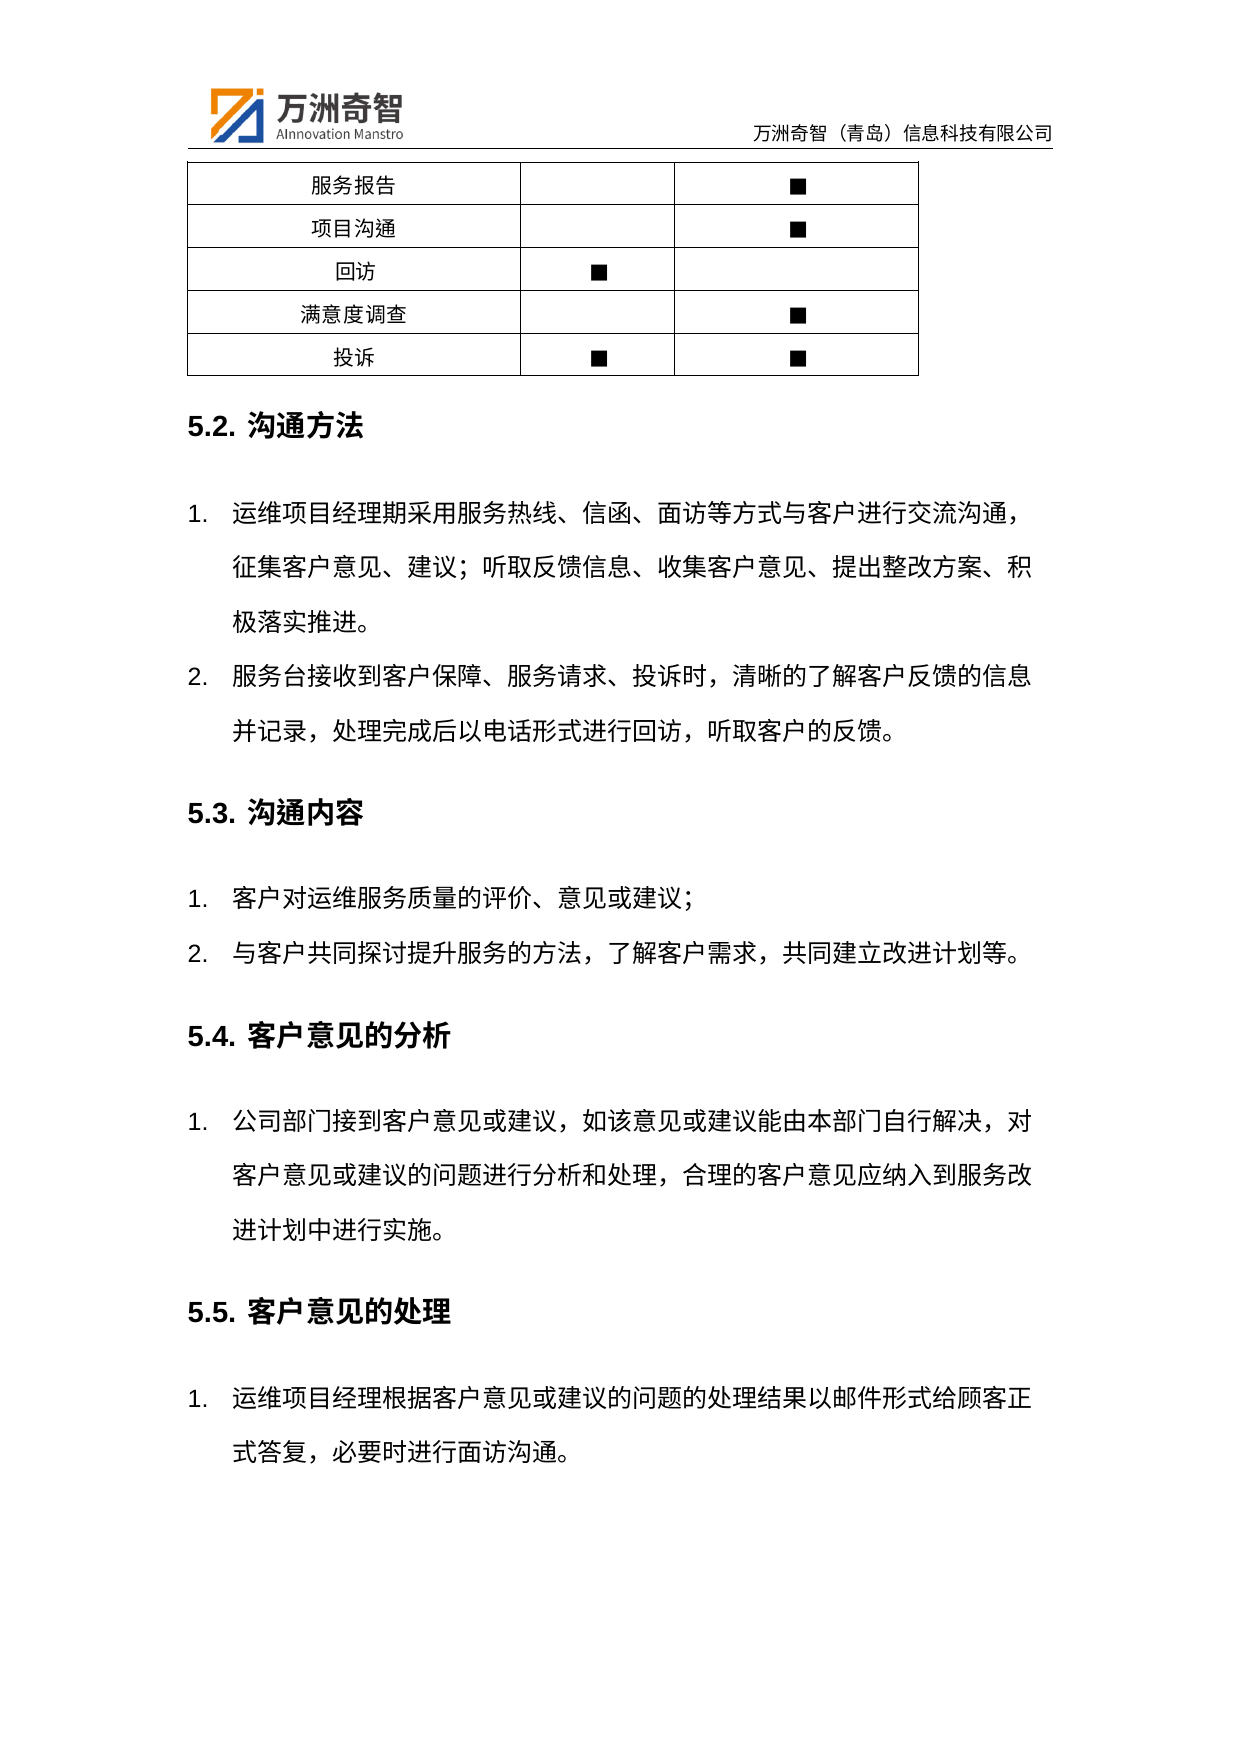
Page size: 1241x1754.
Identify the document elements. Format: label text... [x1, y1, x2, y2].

picture [194, 79, 417, 148]
table_cell ■ [521, 248, 674, 290]
table_cell 回访 [188, 248, 520, 290]
list 运维项目经理根据客户意见或建议的问题的处理结果以邮件形式给顾客正式答复，必要时进行面访沟通。 [187, 1378, 1053, 1469]
text 客户意见的处理 [187, 1292, 1053, 1331]
text 沟通内容 [187, 792, 1053, 832]
table_cell [521, 291, 674, 333]
table_cell ■ [675, 205, 918, 247]
table_cell 满意度调查 [188, 291, 520, 333]
table_cell [521, 163, 674, 204]
table_cell 服务报告 [188, 163, 520, 204]
table_cell [521, 205, 674, 247]
table_cell ■ [675, 291, 918, 333]
text 客户意见的分析 [187, 1015, 1053, 1054]
list 公司部门接到客户意见或建议，如该意见或建议能由本部门自行解决，对客户意见或建议的问题进行分析和处理，合理的客户意见应纳入到服务改进计划中进行实施。 [187, 1101, 1053, 1246]
table_cell ■ [521, 334, 674, 375]
table_cell ■ [675, 163, 918, 204]
list 服务台接收到客户保障、服务请求、投诉时，清晰的了解客户反馈的信息并记录，处理完成后以电话形式进行回访，听取客户的反馈。 [187, 657, 1053, 747]
table_cell ■ [675, 334, 918, 375]
list 与客户共同探讨提升服务的方法，了解客户需求，共同建立改进计划等。 [187, 933, 1053, 969]
table_cell 项目沟通 [188, 205, 520, 247]
text 沟通方法 [187, 403, 1053, 445]
list 客户对运维服务质量的评价、意见或建议； [187, 879, 1053, 915]
list 运维项目经理期采用服务热线、信函、面访等方式与客户进行交流沟通，征集客户意见、建议；听取反馈信息、收集客户意见、提出整改方案、积极落实推进。 [187, 493, 1053, 638]
table_cell 投诉 [188, 334, 520, 375]
table_cell [675, 248, 918, 290]
